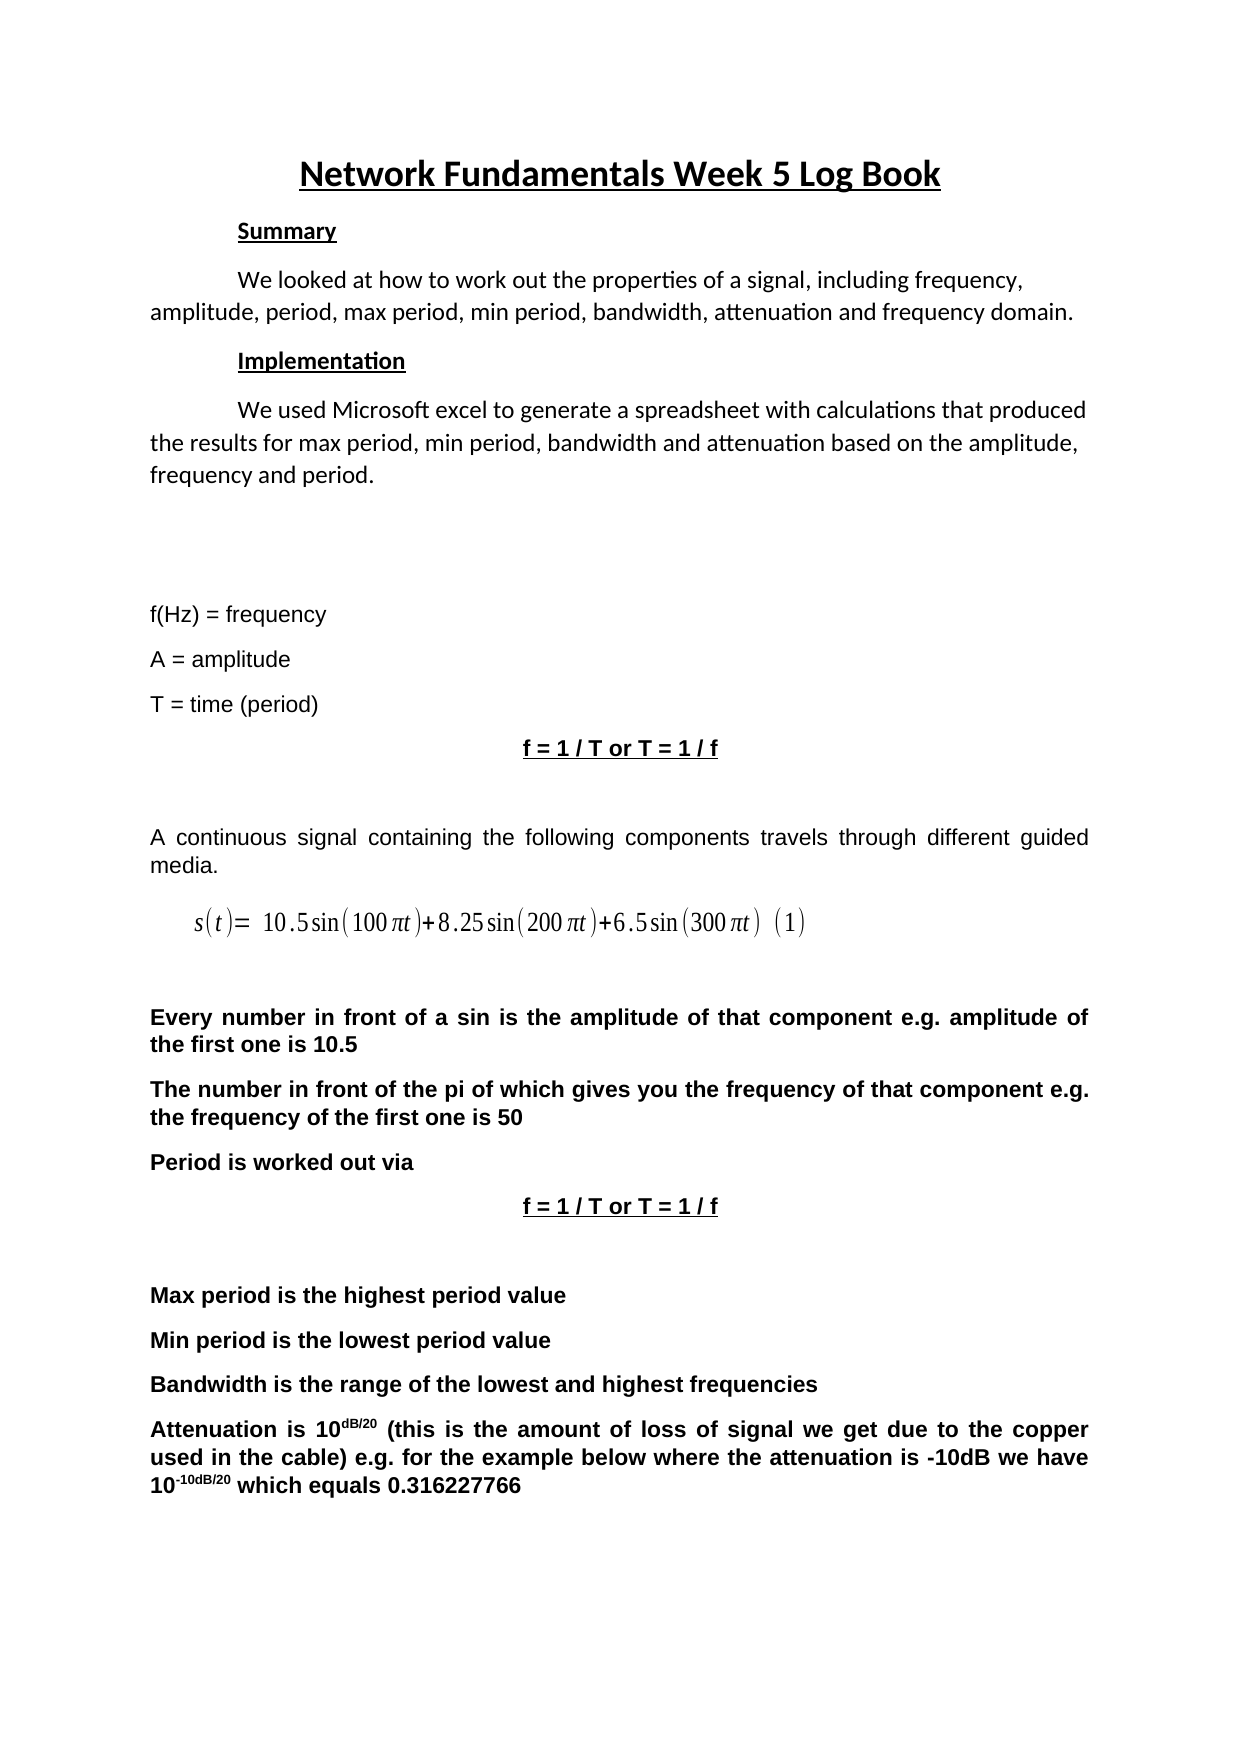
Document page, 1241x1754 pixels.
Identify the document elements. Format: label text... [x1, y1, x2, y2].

text Period is worked out via [150, 1148, 1090, 1175]
text f = 1 / T or T = 1 / f [150, 735, 1090, 762]
text The number in front of the pi of which gives you the frequency of that component e.g. the frequency of the first one is 50 [150, 1076, 1090, 1130]
text f = 1 / T or T = 1 / f [150, 1193, 1090, 1219]
text We looked at how to work out the properties of a signal, including frequency, amplitude, period, max period, min period, bandwidth, attenuation and frequency domain. [150, 264, 1090, 327]
text Max period is the highest period value [150, 1282, 1090, 1309]
text A = amplitude [150, 646, 1090, 672]
text Implementation [150, 345, 1090, 376]
text Min period is the lowest period value [150, 1327, 1090, 1353]
text Bandwidth is the range of the lowest and highest frequencies [150, 1371, 1090, 1398]
text We used Microsoft excel to generate a spreadsheet with calculations that produced the results for max period, min period, bandwidth and attenuation based on the amplitude, frequency and period. [150, 394, 1090, 489]
text Attenuation is 10dB/20 (this is the amount of loss of signal we get due to the copper used in the cable) e.g. for the example below where the attenuation is -10dB we have 10-10dB/20 which equals 0.316227766 [150, 1416, 1090, 1498]
text Every number in front of a sin is the amplitude of that component e.g. amplitude of the first one is 10.5 [150, 1003, 1090, 1058]
text T = time (period) [150, 691, 1090, 717]
text Network Fundamentals Week 5 Log Book [150, 150, 1090, 196]
text Summary [150, 215, 1090, 246]
text A continuous signal containing the following components travels through different guided media. [150, 824, 1090, 879]
text f(Hz) = frequency [150, 601, 1090, 628]
